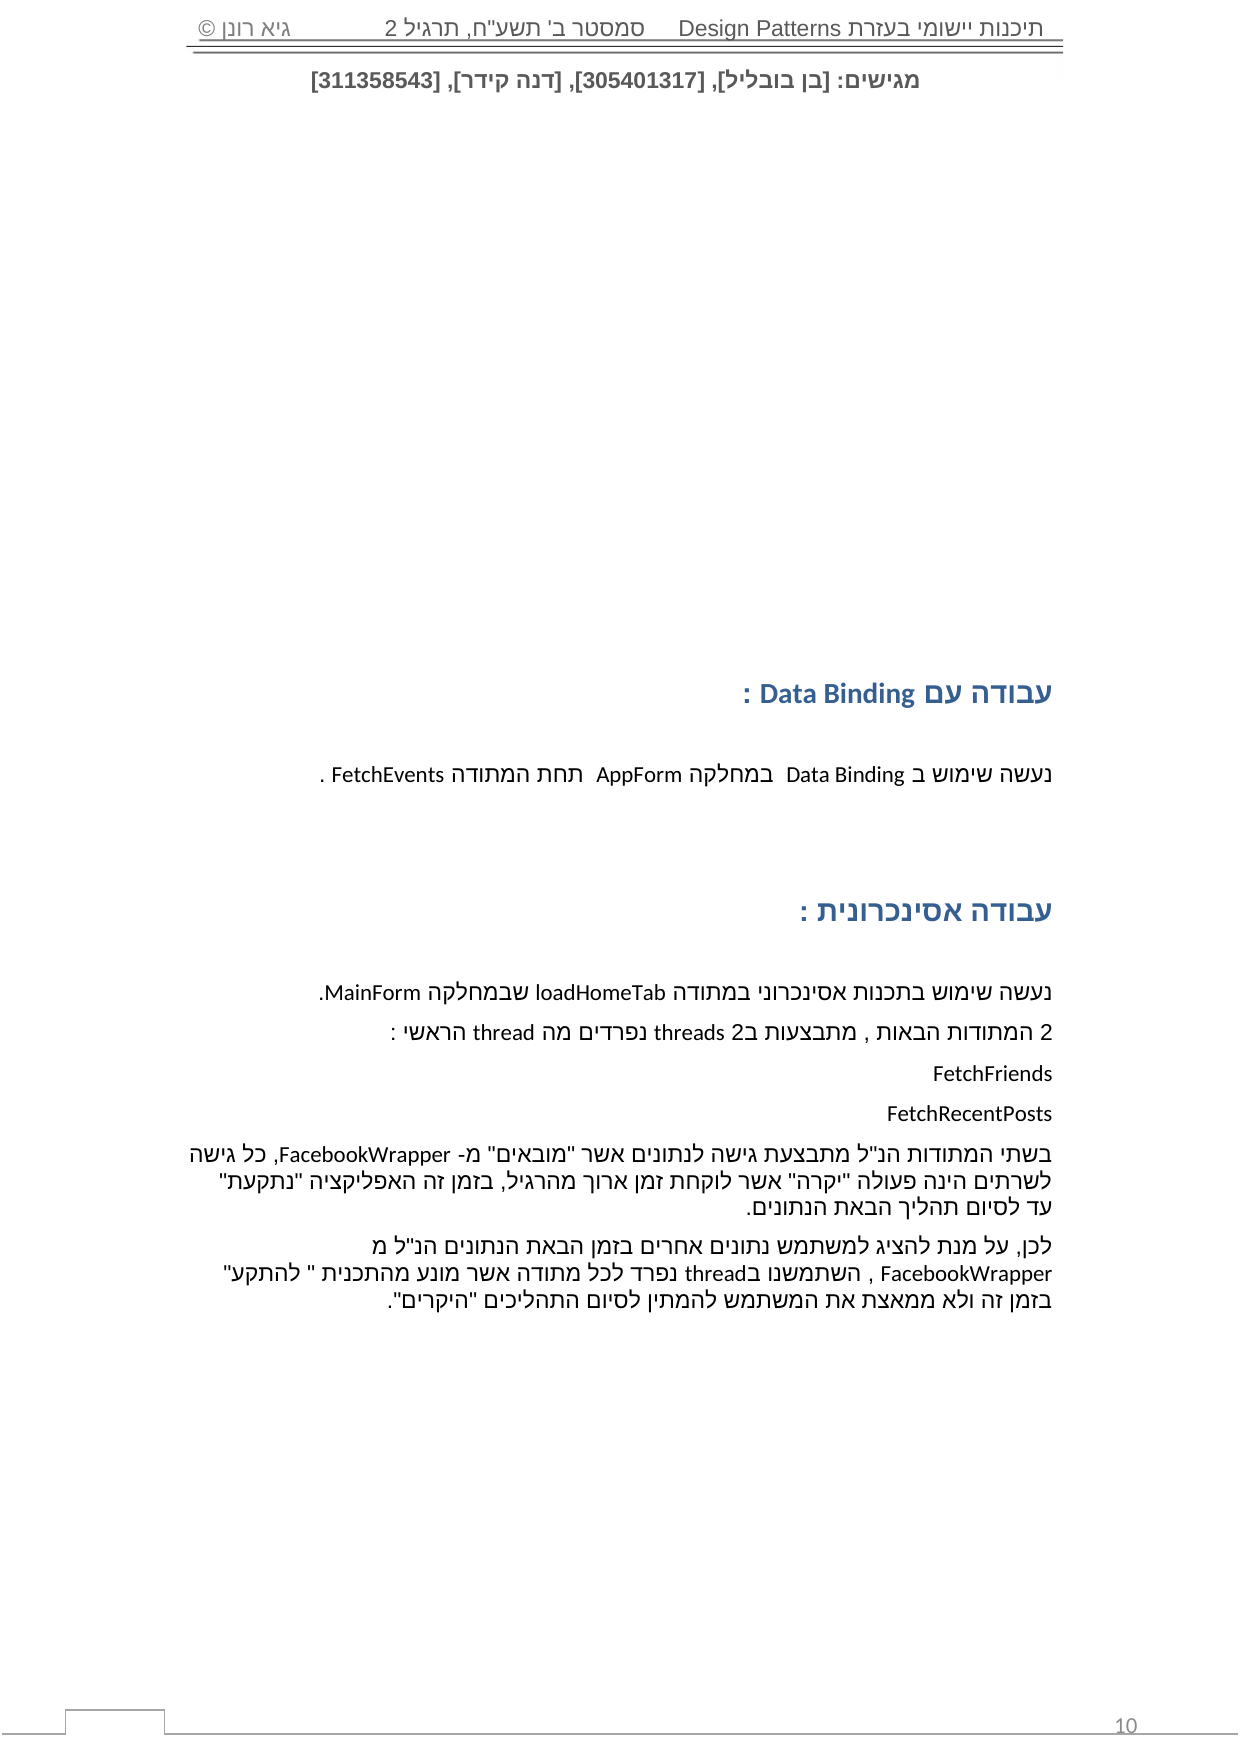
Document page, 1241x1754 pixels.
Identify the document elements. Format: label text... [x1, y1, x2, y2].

subtitle עבודה אסינכרונית : [187, 894, 1053, 928]
text FetchFriends [187, 1059, 1053, 1087]
text FetchRecentPosts [187, 1099, 1053, 1127]
text נעשה שימוש ב Data Binding במחלקה AppForm תחת המתודה FetchEvents . [187, 760, 1053, 788]
text 2 המתודות הבאות , מתבצעות ב2 threads נפרדים מה thread הראשי : [187, 1018, 1053, 1046]
picture [186, 0, 1064, 104]
text לכן, על מנת להציג למשתמש נתונים אחרים בזמן הבאת הנתונים הנ"ל מFacebookWrapper , השתמשנו בthread נפרד לכל מתודה אשר מונע מהתכנית " להתקע" בזמן זה ולא ממאצת את המשתמש להמתין לסיום התהליכים "היקרים". [187, 1233, 1053, 1314]
text בשתי המתודות הנ"ל מתבצעת גישה לנתונים אשר "מובאים" מ- FacebookWrapper, כל גישה לשרתים הינה פעולה "יקרה" אשר לוקחת זמן ארוך מהרגיל, בזמן זה האפליקציה "נתקעת" עד לסיום תהליך הבאת הנתונים. [187, 1140, 1053, 1221]
subtitle עבודה עם Data Binding : [187, 675, 1053, 710]
text נעשה שימוש בתכנות אסינכרוני במתודה loadHomeTab שבמחלקה MainForm. [187, 978, 1053, 1006]
